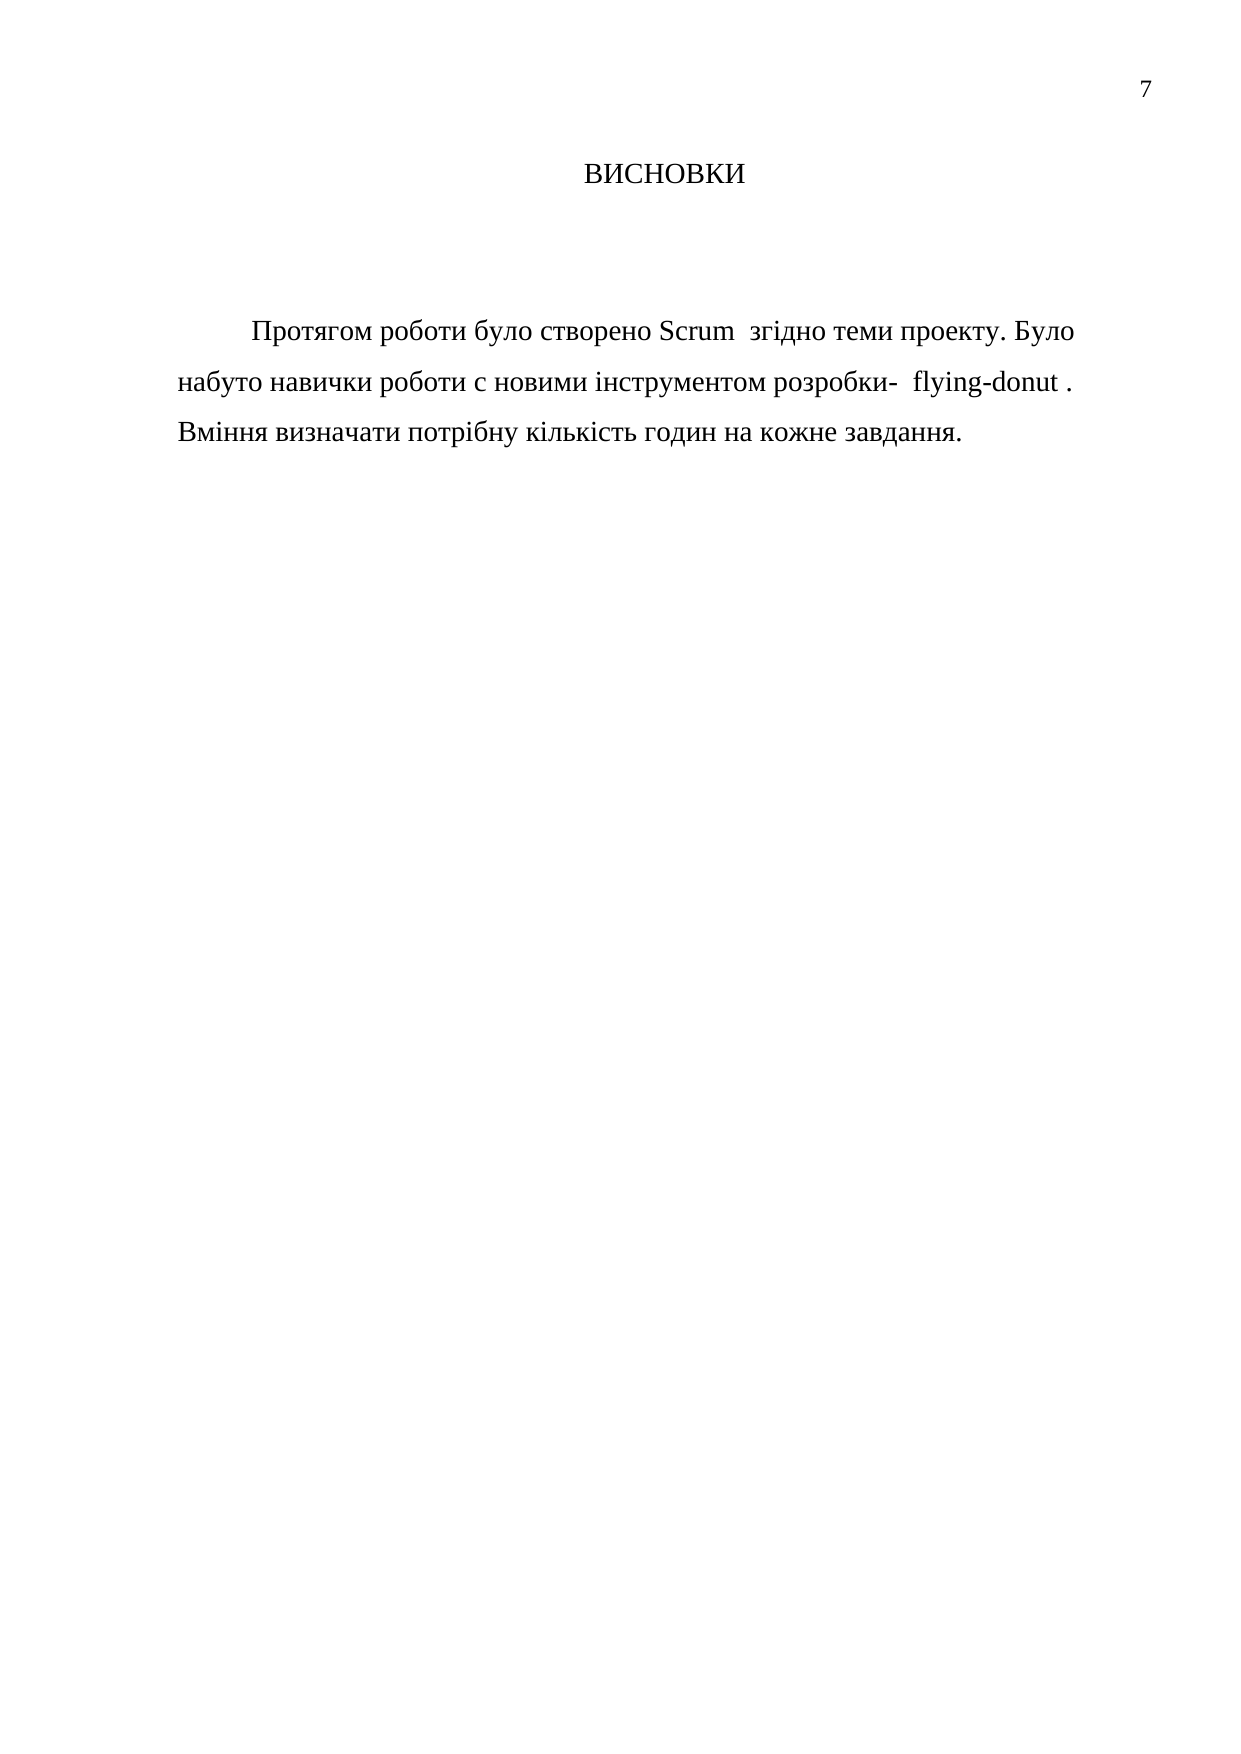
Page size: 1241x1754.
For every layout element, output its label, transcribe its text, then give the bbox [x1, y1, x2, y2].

text Протягом роботи було створено Scrum згідно теми проекту. Було набуто навички роботи с новими інструментом розробки- flying-donut . Вміння визначати потрібну кількість годин на кожне завдання. [177, 313, 1152, 448]
subtitle ВИСНОВКИ [177, 156, 1152, 190]
